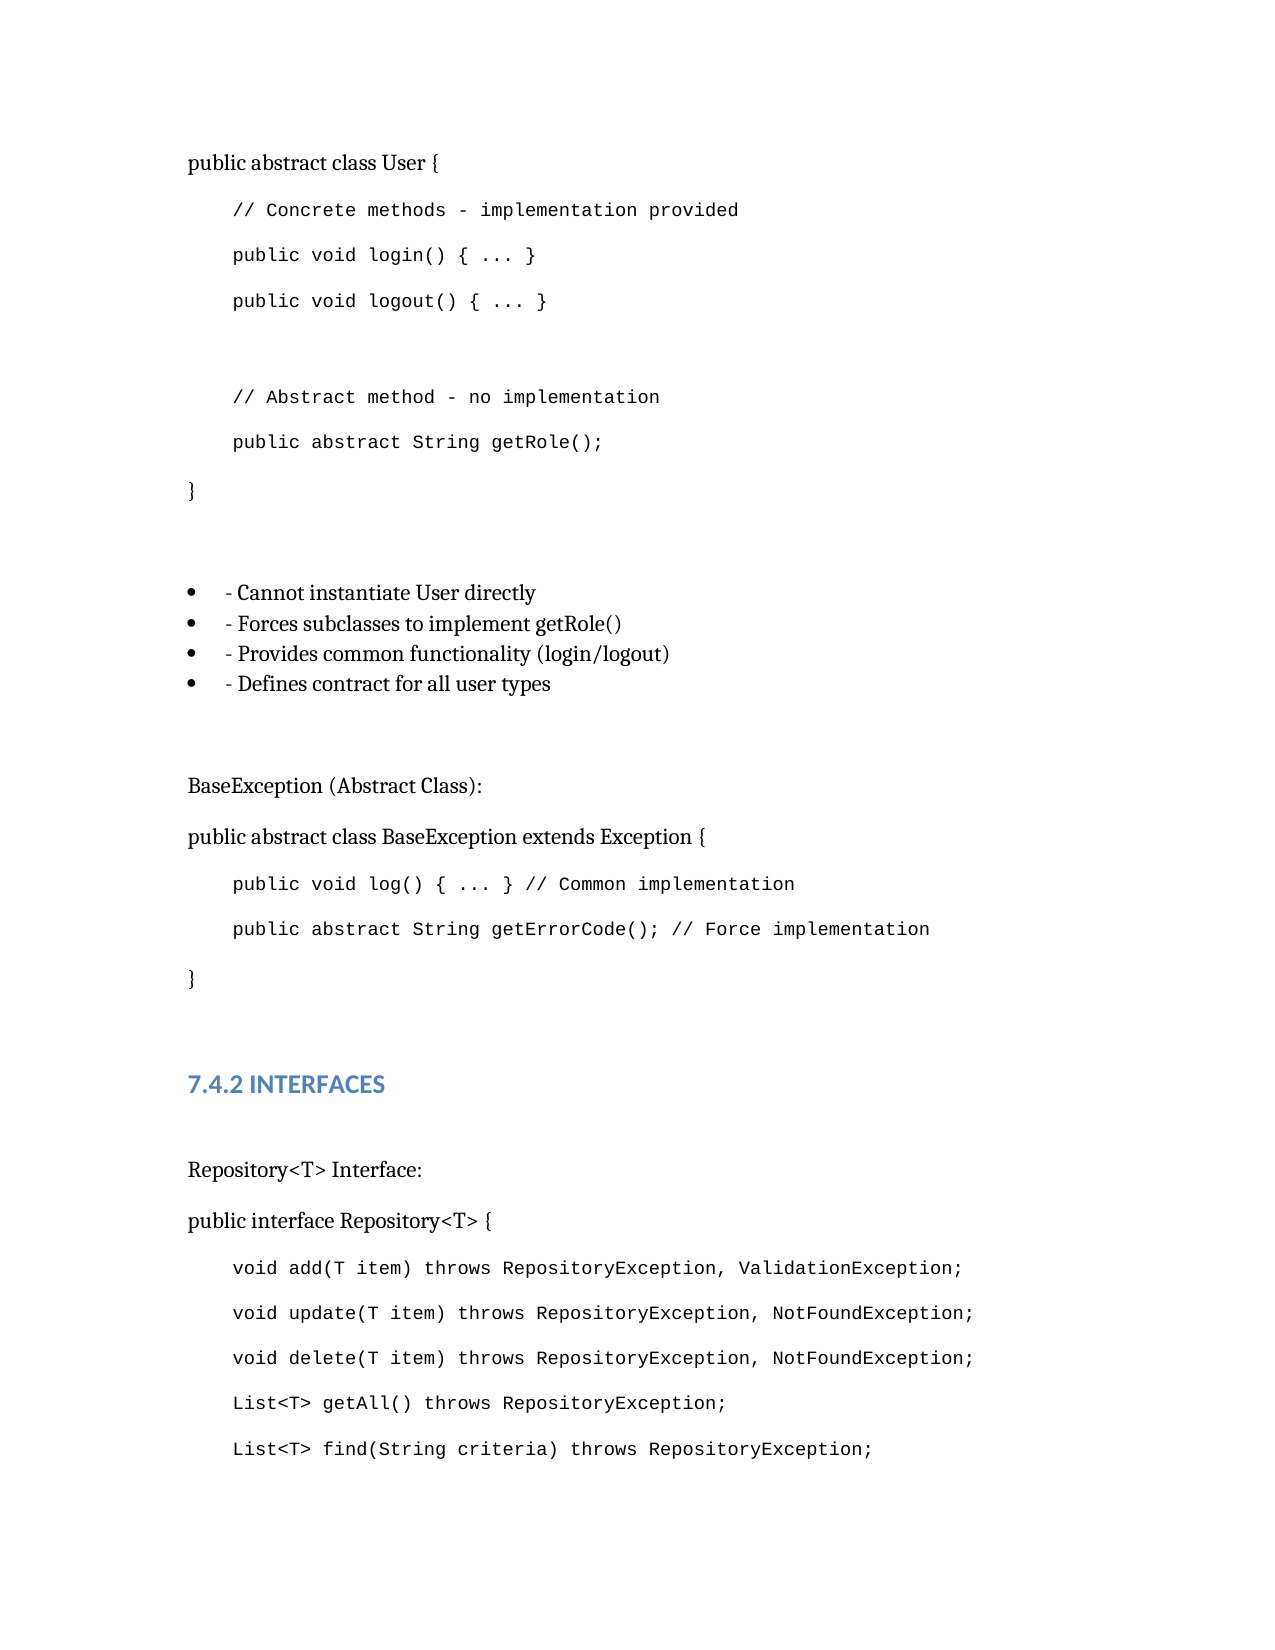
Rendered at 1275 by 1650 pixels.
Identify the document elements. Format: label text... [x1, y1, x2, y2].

list - Forces subclasses to implement getRole() [187, 610, 1087, 637]
subtitle 7.4.2 INTERFACES [187, 1067, 1087, 1101]
list - Cannot instantiate User directly [187, 580, 1087, 607]
text public void login() { ... } [187, 246, 1087, 267]
text } [187, 478, 1087, 504]
text public abstract String getRole(); [187, 433, 1087, 454]
text public interface Repository<T> { [187, 1207, 1087, 1234]
text public abstract class BaseException extends Exception { [187, 824, 1087, 850]
text // Abstract method - no implementation [187, 388, 1087, 409]
text public abstract String getErrorCode(); // Force implementation [187, 920, 1087, 941]
text List<T> find(String criteria) throws RepositoryException; [187, 1439, 1087, 1461]
text public abstract class User { [187, 150, 1087, 176]
list - Provides common functionality (login/logout) [187, 641, 1087, 667]
text List<T> getAll() throws RepositoryException; [187, 1394, 1087, 1415]
text public void logout() { ... } [187, 291, 1087, 313]
text public void log() { ... } // Common implementation [187, 875, 1087, 896]
text void update(T item) throws RepositoryException, NotFoundException; [187, 1304, 1087, 1325]
text } [187, 965, 1087, 992]
text void add(T item) throws RepositoryException, ValidationException; [187, 1258, 1087, 1280]
list - Defines contract for all user types [187, 671, 1087, 697]
text // Concrete methods - implementation provided [187, 201, 1087, 222]
text void delete(T item) throws RepositoryException, NotFoundException; [187, 1349, 1087, 1370]
text Repository<T> Interface: [187, 1156, 1087, 1183]
text BaseException (Abstract Class): [187, 773, 1087, 799]
